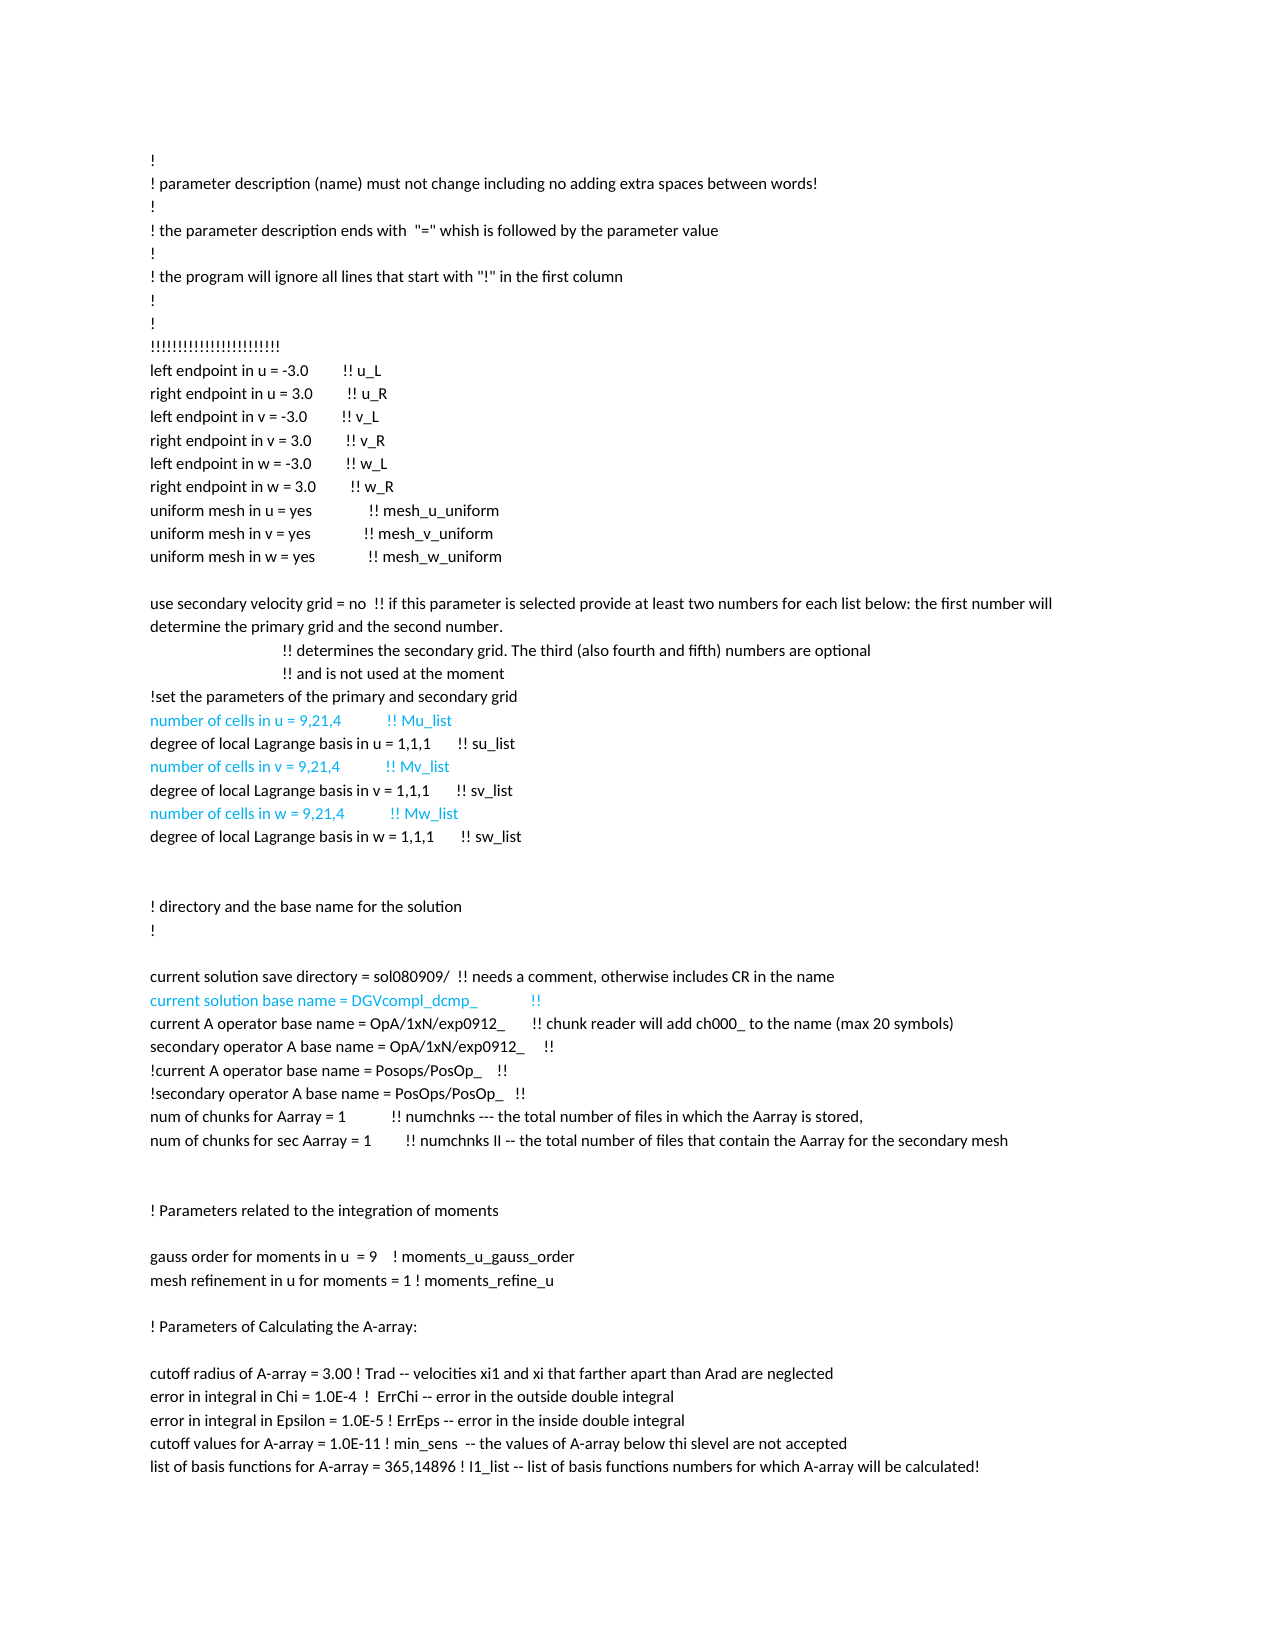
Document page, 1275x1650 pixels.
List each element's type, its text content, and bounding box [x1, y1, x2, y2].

text cutoff radius of A-array = 3.00 ! Trad -- velocities xi1 and xi that farther apart than Arad are neglected [150, 1363, 1125, 1384]
text uniform mesh in v = yes !! mesh_v_uniform [150, 523, 1125, 544]
text degree of local Lagrange basis in w = 1,1,1 !! sw_list [150, 827, 1125, 847]
text !!!!!!!!!!!!!!!!!!!!!!!! [150, 337, 1125, 357]
text current solution base name = DGVcompl_dcmp_ !! [150, 990, 1125, 1010]
text left endpoint in w = -3.0 !! w_L [150, 453, 1125, 474]
text number of cells in v = 9,21,4 !! Mv_list [150, 757, 1125, 777]
text uniform mesh in u = yes !! mesh_u_uniform [150, 500, 1125, 520]
text mesh refinement in u for moments = 1 ! moments_refine_u [150, 1270, 1125, 1290]
text ! [150, 290, 1125, 310]
text ! the parameter description ends with "=" whish is followed by the parameter value [150, 220, 1125, 240]
text ! Parameters related to the integration of moments [150, 1200, 1125, 1220]
text use secondary velocity grid = no !! if this parameter is selected provide at least two numbers for each list below: the first number will determine the primary grid and the second number. [150, 593, 1125, 637]
text ! the program will ignore all lines that start with "!" in the first column [150, 267, 1125, 287]
text secondary operator A base name = OpA/1xN/exp0912_ !! [150, 1037, 1125, 1057]
text num of chunks for sec Aarray = 1 !! numchnks II -- the total number of files that contain the Aarray for the secondary mesh [150, 1130, 1125, 1150]
text ! Parameters of Calculating the A-array: [150, 1317, 1125, 1337]
text right endpoint in w = 3.0 !! w_R [150, 477, 1125, 497]
text ! directory and the base name for the solution [150, 897, 1125, 917]
text ! [150, 197, 1125, 217]
text uniform mesh in w = yes !! mesh_w_uniform [150, 547, 1125, 567]
text !secondary operator A base name = PosOps/PosOp_ !! [150, 1083, 1125, 1104]
text !current A operator base name = Posops/PosOp_ !! [150, 1060, 1125, 1080]
text right endpoint in v = 3.0 !! v_R [150, 430, 1125, 450]
text number of cells in u = 9,21,4 !! Mu_list [150, 710, 1125, 730]
text error in integral in Chi = 1.0E-4 ! ErrChi -- error in the outside double integral [150, 1387, 1125, 1407]
text ! [150, 243, 1125, 264]
text right endpoint in u = 3.0 !! u_R [150, 383, 1125, 404]
text left endpoint in u = -3.0 !! u_L [150, 360, 1125, 380]
text num of chunks for Aarray = 1 !! numchnks --- the total number of files in which the Aarray is stored, [150, 1107, 1125, 1127]
text cutoff values for A-array = 1.0E-11 ! min_sens -- the values of A-array below thi slevel are not accepted [150, 1433, 1125, 1454]
text left endpoint in v = -3.0 !! v_L [150, 407, 1125, 427]
text number of cells in w = 9,21,4 !! Mw_list [150, 803, 1125, 824]
text current solution save directory = sol080909/ !! needs a comment, otherwise includes CR in the name [150, 967, 1125, 987]
text ! parameter description (name) must not change including no adding extra spaces between words! [150, 173, 1125, 194]
text ! [150, 313, 1125, 334]
text ! [150, 920, 1125, 940]
text degree of local Lagrange basis in u = 1,1,1 !! su_list [150, 733, 1125, 754]
text ! [150, 150, 1125, 170]
text !! and is not used at the moment [150, 663, 1125, 684]
text current A operator base name = OpA/1xN/exp0912_ !! chunk reader will add ch000_ to the name (max 20 symbols) [150, 1013, 1125, 1034]
text list of basis functions for A-array = 365,14896 ! I1_list -- list of basis functions numbers for which A-array will be calculated! [150, 1457, 1125, 1477]
text error in integral in Epsilon = 1.0E-5 ! ErrEps -- error in the inside double integral [150, 1410, 1125, 1430]
text degree of local Lagrange basis in v = 1,1,1 !! sv_list [150, 780, 1125, 800]
text !! determines the secondary grid. The third (also fourth and fifth) numbers are optional [150, 640, 1125, 660]
text !set the parameters of the primary and secondary grid [150, 687, 1125, 707]
text gauss order for moments in u = 9 ! moments_u_gauss_order [150, 1247, 1125, 1267]
